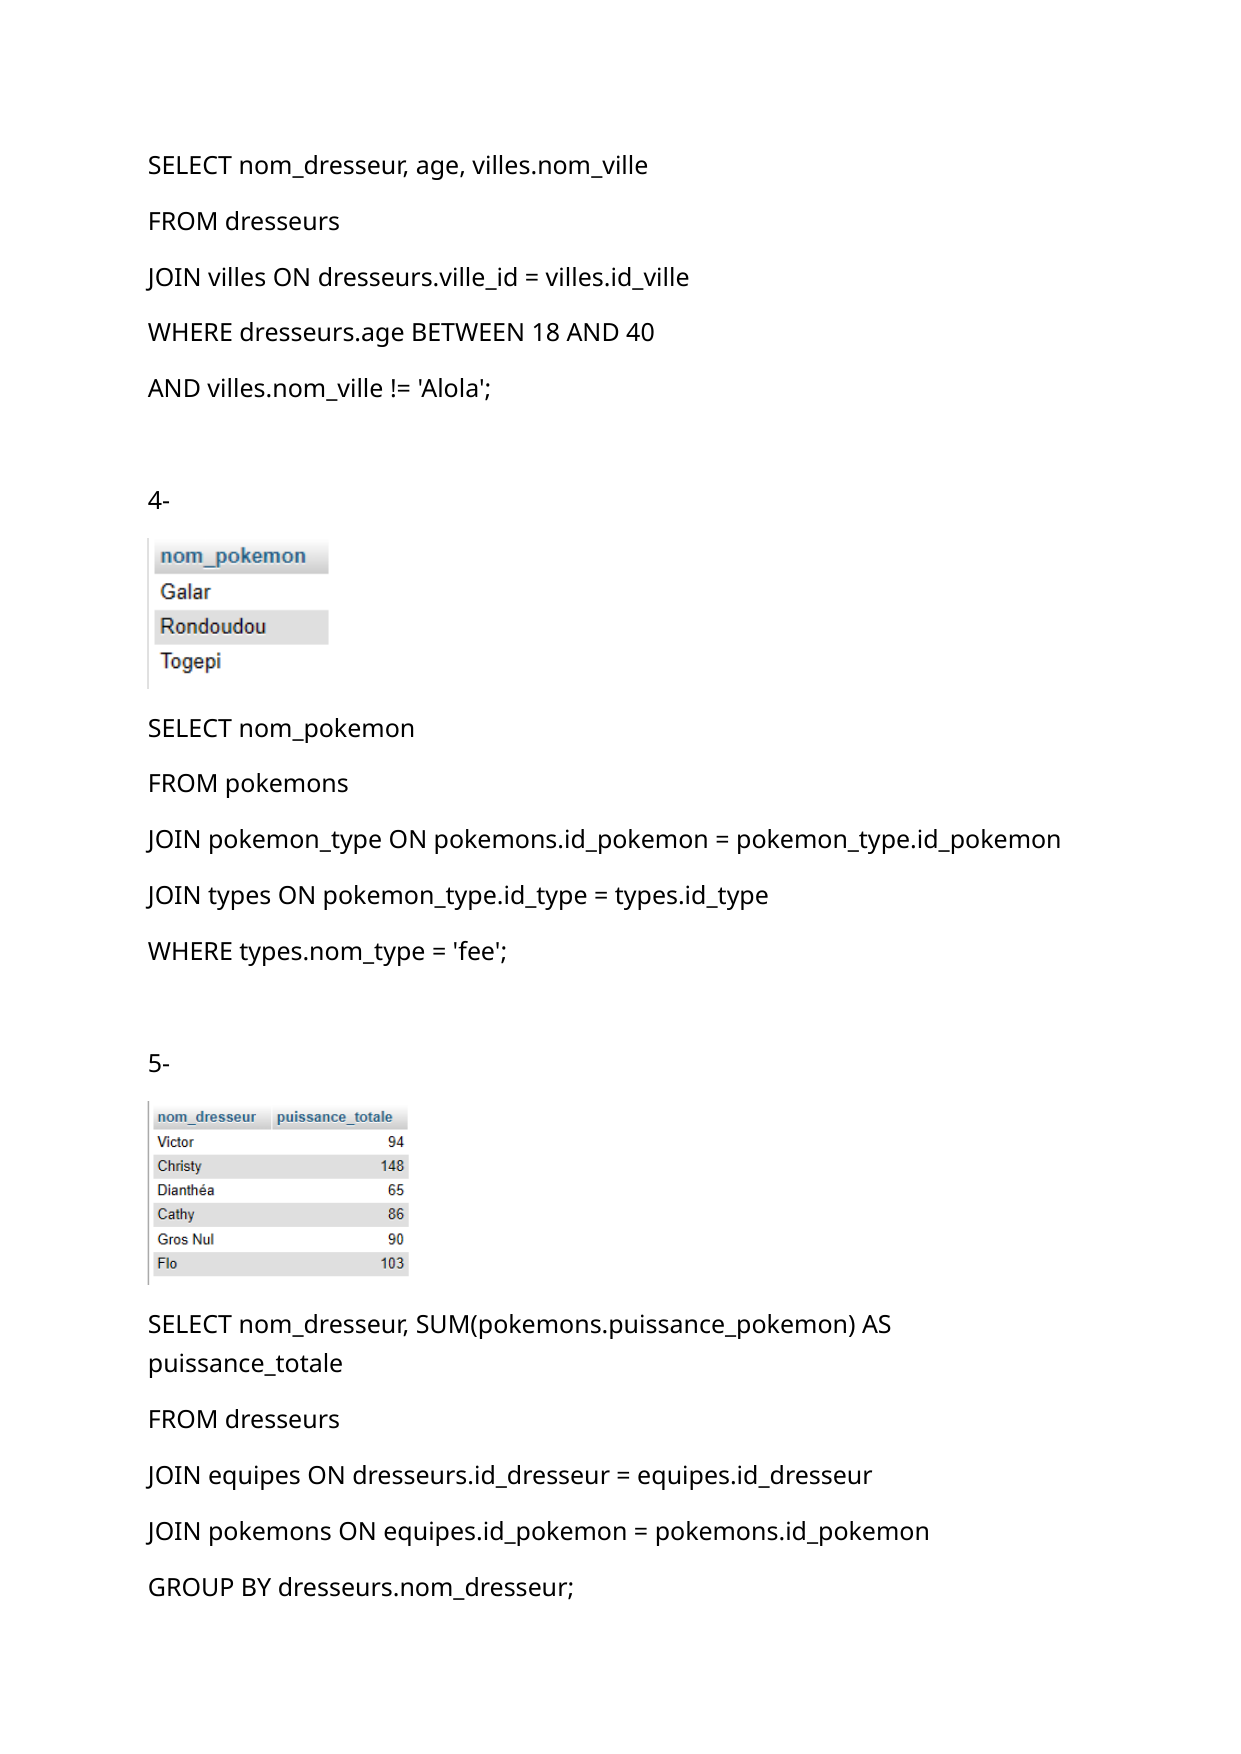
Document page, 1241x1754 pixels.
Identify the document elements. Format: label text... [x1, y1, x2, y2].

picture [147, 538, 437, 689]
text AND villes.nom_ville != 'Alola'; [148, 371, 1093, 405]
text JOIN types ON pokemon_type.id_type = types.id_type [148, 878, 1093, 912]
text SELECT nom_dresseur, SUM(pokemons.puissance_pokemon) AS puissance_totale [148, 1307, 1093, 1380]
text GROUP BY dresseurs.nom_dresseur; [148, 1569, 1093, 1603]
text FROM pokemons [148, 766, 1093, 800]
text WHERE dresseurs.age BETWEEN 18 AND 40 [148, 315, 1093, 349]
text SELECT nom_dresseur, age, villes.nom_ville [148, 148, 1093, 182]
text FROM dresseurs [148, 203, 1093, 237]
text SELECT nom_pokemon [148, 710, 1093, 744]
text JOIN pokemon_type ON pokemons.id_pokemon = pokemon_type.id_pokemon [148, 822, 1093, 856]
text WHERE types.nom_type = 'fee'; [148, 933, 1093, 968]
text FROM dresseurs [148, 1402, 1093, 1436]
text JOIN equipes ON dresseurs.id_dresseur = equipes.id_dresseur [148, 1457, 1093, 1492]
text JOIN villes ON dresseurs.ville_id = villes.id_ville [148, 259, 1093, 293]
text 4- [148, 483, 1093, 517]
text 5- [148, 1045, 1093, 1079]
text JOIN pokemons ON equipes.id_pokemon = pokemons.id_pokemon [148, 1513, 1093, 1547]
picture [147, 1101, 496, 1285]
